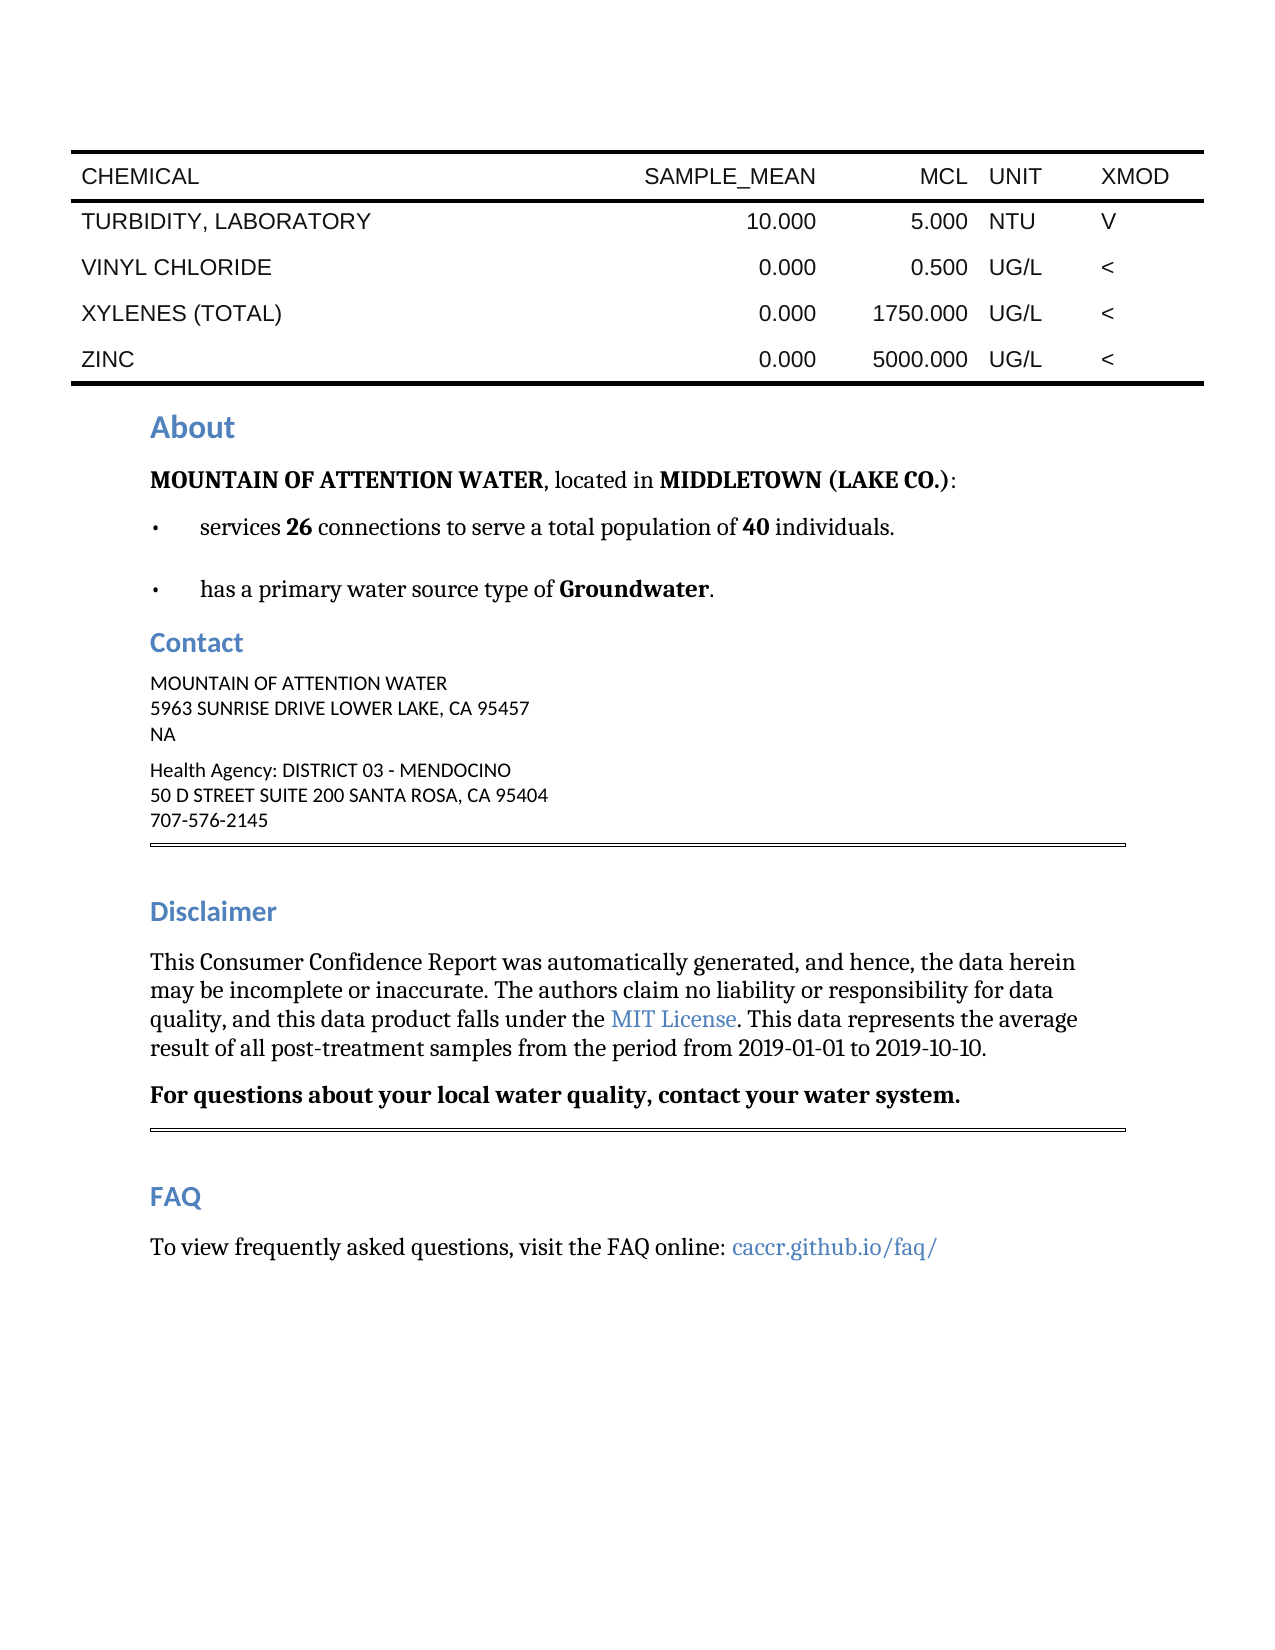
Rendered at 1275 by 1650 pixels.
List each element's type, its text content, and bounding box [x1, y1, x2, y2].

table_cell 0.000 [614, 244, 826, 289]
table_cell UG/L [978, 336, 1090, 381]
table_cell XYLENES (TOTAL) [71, 290, 614, 336]
table_cell UG/L [978, 244, 1090, 289]
subtitle FAQ [150, 1178, 1125, 1214]
table_cell NTU [978, 203, 1090, 244]
list services 26 connections to serve a total population of 40 individuals. [150, 513, 1125, 571]
table_header MCL [826, 154, 978, 198]
table_cell TURBIDITY, LABORATORY [71, 203, 614, 244]
text For questions about your local water quality, contact your water system. [150, 1081, 1125, 1110]
text To view frequently asked questions, visit the FAQ online: caccr.github.io/faq/ [150, 1233, 1125, 1261]
table_cell 0.000 [614, 290, 826, 336]
table_header SAMPLE_MEAN [614, 154, 826, 198]
table_cell < [1090, 336, 1204, 381]
table_cell < [1090, 290, 1204, 336]
table_cell VINYL CHLORIDE [71, 244, 614, 289]
table_cell 5000.000 [826, 336, 978, 381]
list has a primary water source type of Groundwater. [150, 574, 1125, 603]
table_cell V [1090, 203, 1204, 244]
subtitle Contact [150, 624, 1125, 660]
table_cell 10.000 [614, 203, 826, 244]
text This Consumer Confidence Report was automatically generated, and hence, the data herein may be incomplete or inaccurate. The authors claim no liability or responsibility for data quality, and this data product falls under the MIT License. This data represents the average result of all post-treatment samples from the period from 2019-01-01 to 2019-10-10. [150, 947, 1125, 1062]
subtitle About [150, 406, 1125, 447]
text MOUNTAIN OF ATTENTION WATER, located in MIDDLETOWN (LAKE CO.): [150, 466, 1125, 494]
table_cell 5.000 [826, 203, 978, 244]
table_header XMOD [1090, 154, 1204, 198]
table_cell 1750.000 [826, 290, 978, 336]
text Health Agency: DISTRICT 03 - MENDOCINO 50 D STREET SUITE 200 SANTA ROSA, CA 95404 707-576-2145 [150, 757, 1125, 833]
text MOUNTAIN OF ATTENTION WATER 5963 SUNRISE DRIVE LOWER LAKE, CA 95457 NA [150, 670, 1125, 746]
table_cell 0.000 [614, 336, 826, 381]
table_cell < [1090, 244, 1204, 289]
table_header CHEMICAL [71, 154, 614, 198]
table_header UNIT [978, 154, 1090, 198]
table_cell ZINC [71, 336, 614, 381]
table_cell UG/L [978, 290, 1090, 336]
subtitle Disclaimer [150, 893, 1125, 929]
table_cell 0.500 [826, 244, 978, 289]
